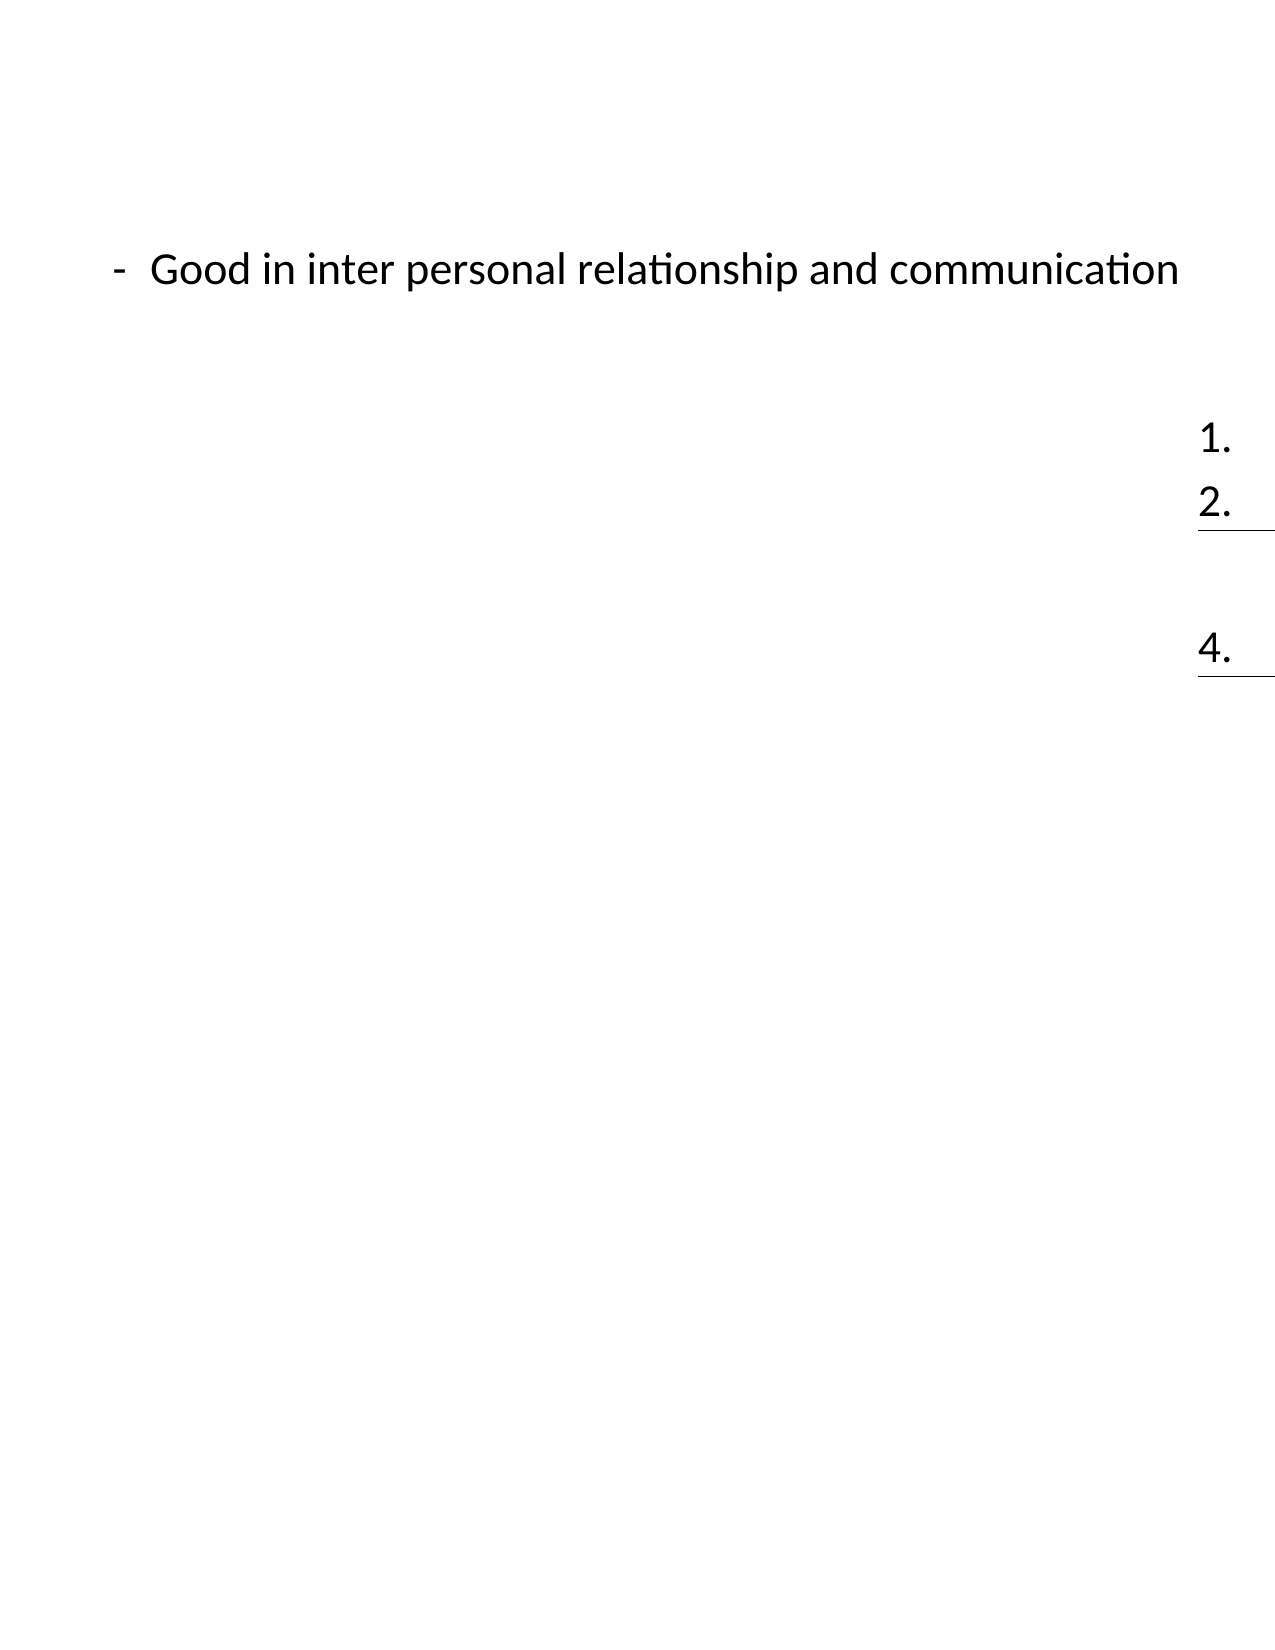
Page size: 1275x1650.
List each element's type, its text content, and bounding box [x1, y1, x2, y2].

list Good in inter personal relationship and communication [112, 239, 1200, 296]
